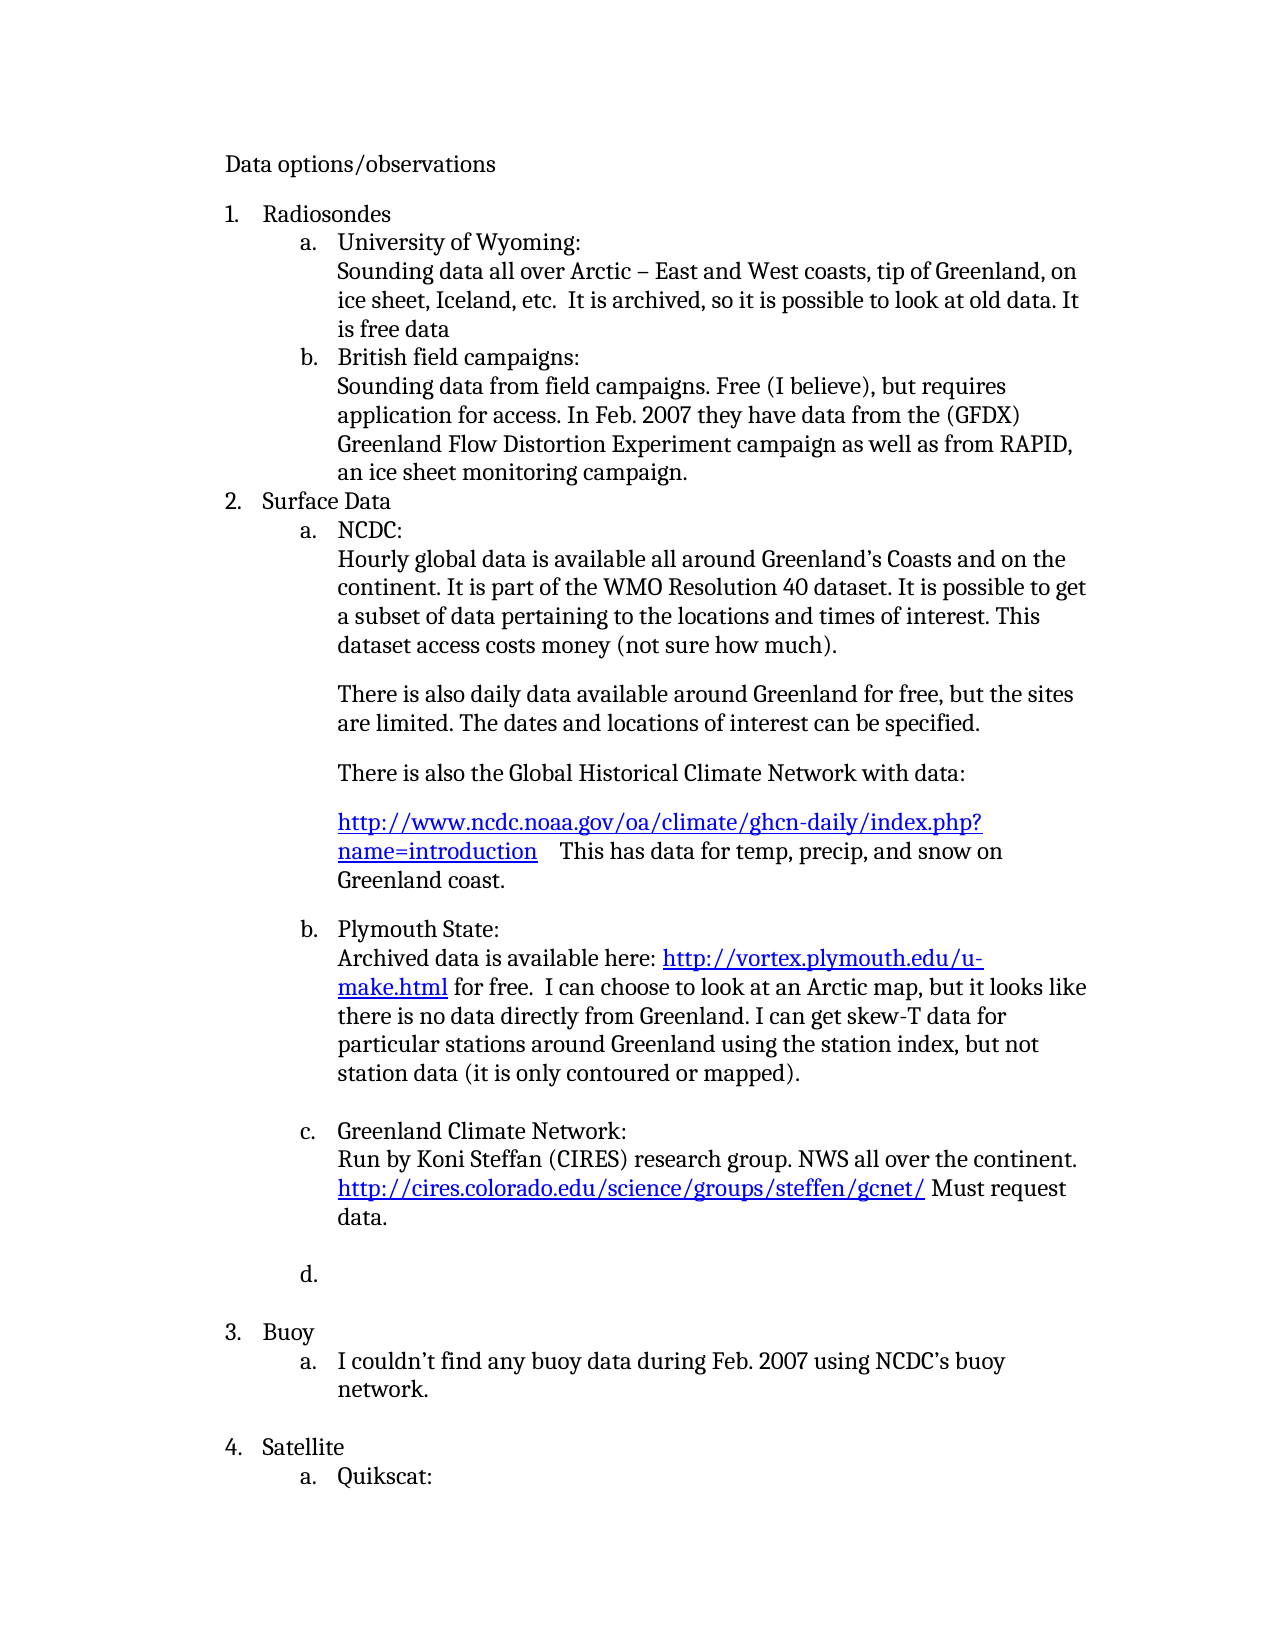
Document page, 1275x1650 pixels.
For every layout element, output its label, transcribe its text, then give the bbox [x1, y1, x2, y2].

list Sounding data from field campaigns. Free (I believe), but requires application for access. In Feb. 2007 they have data from the (GFDX) Greenland Flow Distortion Experiment campaign as well as from RAPID, an ice sheet monitoring campaign. [337, 372, 1087, 487]
list University of Wyoming: [300, 228, 1087, 257]
list Quikscat: [300, 1462, 1087, 1490]
list Buoy [225, 1318, 1087, 1347]
list British field campaigns: [300, 343, 1087, 372]
text There is also the Global Historical Climate Network with data: [337, 759, 1087, 787]
list Run by Koni Steffan (CIRES) research group. NWS all over the continent. http://cires.colorado.edu/science/groups/steffen/gcnet/ Must request data. [337, 1145, 1087, 1232]
list Satellite [225, 1433, 1087, 1462]
text http://www.ncdc.noaa.gov/oa/climate/ghcn-daily/index.php?name=introduction This has data for temp, precip, and snow on Greenland coast. [337, 808, 1087, 894]
list Surface Data [225, 487, 1087, 516]
list Radiosondes [225, 199, 1087, 228]
list Greenland Climate Network: [300, 1117, 1087, 1145]
list Plymouth State: [300, 915, 1087, 944]
text There is also daily data available around Greenland for free, but the sites are limited. The dates and locations of interest can be specified. [337, 680, 1087, 738]
list Sounding data all over Arctic – East and West coasts, tip of Greenland, on ice sheet, Iceland, etc. It is archived, so it is possible to look at old data. It is free data [337, 257, 1087, 343]
list I couldn’t find any buoy data during Feb. 2007 using NCDC’s buoy network. [300, 1347, 1087, 1404]
list Archived data is available here: http://vortex.plymouth.edu/u-make.html for free. I can choose to look at an Arctic map, but it looks like there is no data directly from Greenland. I can get skew-T data for particular stations around Greenland using the station index, but not station data (it is only contoured or mapped). [337, 944, 1087, 1088]
list Hourly global data is available all around Greenland’s Coasts and on the continent. It is part of the WMO Resolution 40 dataset. It is possible to get a subset of data pertaining to the locations and times of interest. This dataset access costs money (not sure how much). [337, 544, 1087, 659]
list NCDC: [300, 516, 1087, 544]
text Data options/observations [187, 150, 1087, 179]
